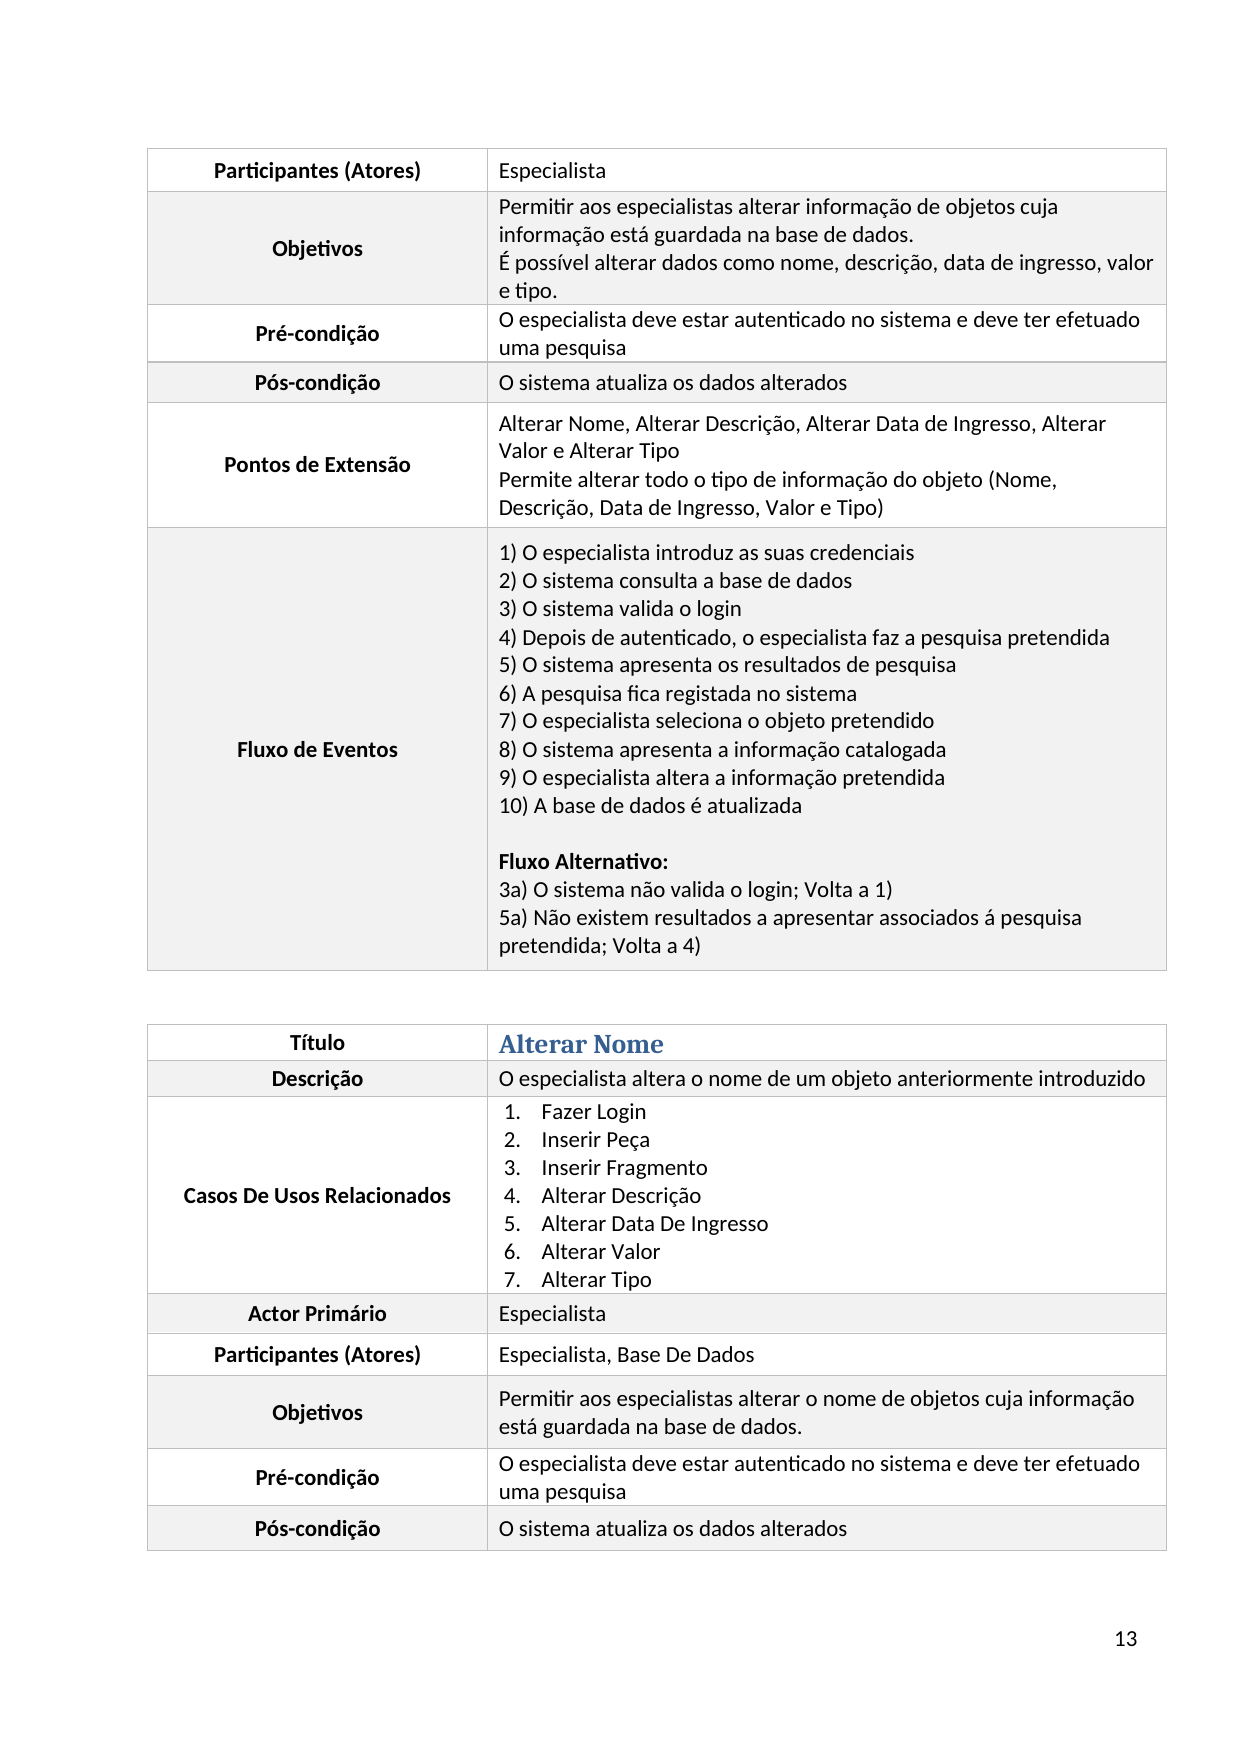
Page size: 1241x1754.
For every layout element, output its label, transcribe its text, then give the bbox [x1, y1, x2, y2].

table_cell O especialista deve estar autenticado no sistema e deve ter efetuado uma pesquisa [488, 1449, 1166, 1505]
table_cell Alterar Nome, Alterar Descrição, Alterar Data de Ingresso, Alterar Valor e Alterar Tipo Permite alterar todo o tipo de informação do objeto (Nome, Descrição, Data de Ingresso, Valor e Tipo) [488, 403, 1166, 527]
table_cell Especialista, Base De Dados [488, 1334, 1166, 1375]
table_cell Permitir aos especialistas alterar informação de objetos cuja informação está guardada na base de dados. É possível alterar dados como nome, descrição, data de ingresso, valor e tipo. [488, 192, 1166, 304]
table_cell Permitir aos especialistas alterar o nome de objetos cuja informação está guardada na base de dados. [488, 1376, 1166, 1448]
table_header Alterar Nome [488, 1025, 1166, 1060]
table_cell Pontos de Extensão [148, 403, 487, 527]
table_cell O sistema atualiza os dados alterados [488, 1506, 1166, 1550]
table_cell O sistema atualiza os dados alterados [488, 363, 1166, 402]
table_cell Especialista [488, 1294, 1166, 1332]
table_cell Objetivos [148, 192, 487, 304]
table_header Título [148, 1025, 487, 1060]
table_cell Objetivos [148, 1376, 487, 1448]
table_cell 1) O especialista introduz as suas credenciais 2) O sistema consulta a base de dados 3) O sistema valida o login 4) Depois de autenticado, o especialista faz a pesquisa pretendida 5) O sistema apresenta os resultados de pesquisa 6) A pesquisa fica registada no sistema 7) O especialista seleciona o objeto pretendido 8) O sistema apresenta a informação catalogada 9) O especialista altera a informação pretendida 10) A base de dados é atualizada Fluxo Alternativo: 3a) O sistema não valida o login; Volta a 1) 5a) Não existem resultados a apresentar associados á pesquisa pretendida; Volta a 4) [488, 528, 1166, 970]
table_cell Fluxo de Eventos [148, 528, 487, 970]
table_cell 1. Fazer Login 2. Inserir Peça 3. Inserir Fragmento 4. Alterar Descrição 5. Alterar Data De Ingresso 6. Alterar Valor 7. Alterar Tipo [488, 1097, 1166, 1293]
table_cell Casos De Usos Relacionados [148, 1097, 487, 1293]
table_cell Especialista [488, 149, 1166, 191]
table_cell O especialista altera o nome de um objeto anteriormente introduzido [488, 1061, 1166, 1096]
table_cell Participantes (Atores) [148, 1334, 487, 1375]
table_cell Pré-condição [148, 305, 487, 361]
table_cell Participantes (Atores) [148, 149, 487, 191]
table_cell O especialista deve estar autenticado no sistema e deve ter efetuado uma pesquisa [488, 305, 1166, 361]
table_cell Actor Primário [148, 1294, 487, 1332]
table_cell Descrição [148, 1061, 487, 1096]
table_cell Pré-condição [148, 1449, 487, 1505]
table_cell Pós-condição [148, 363, 487, 402]
table_cell Pós-condição [148, 1506, 487, 1550]
